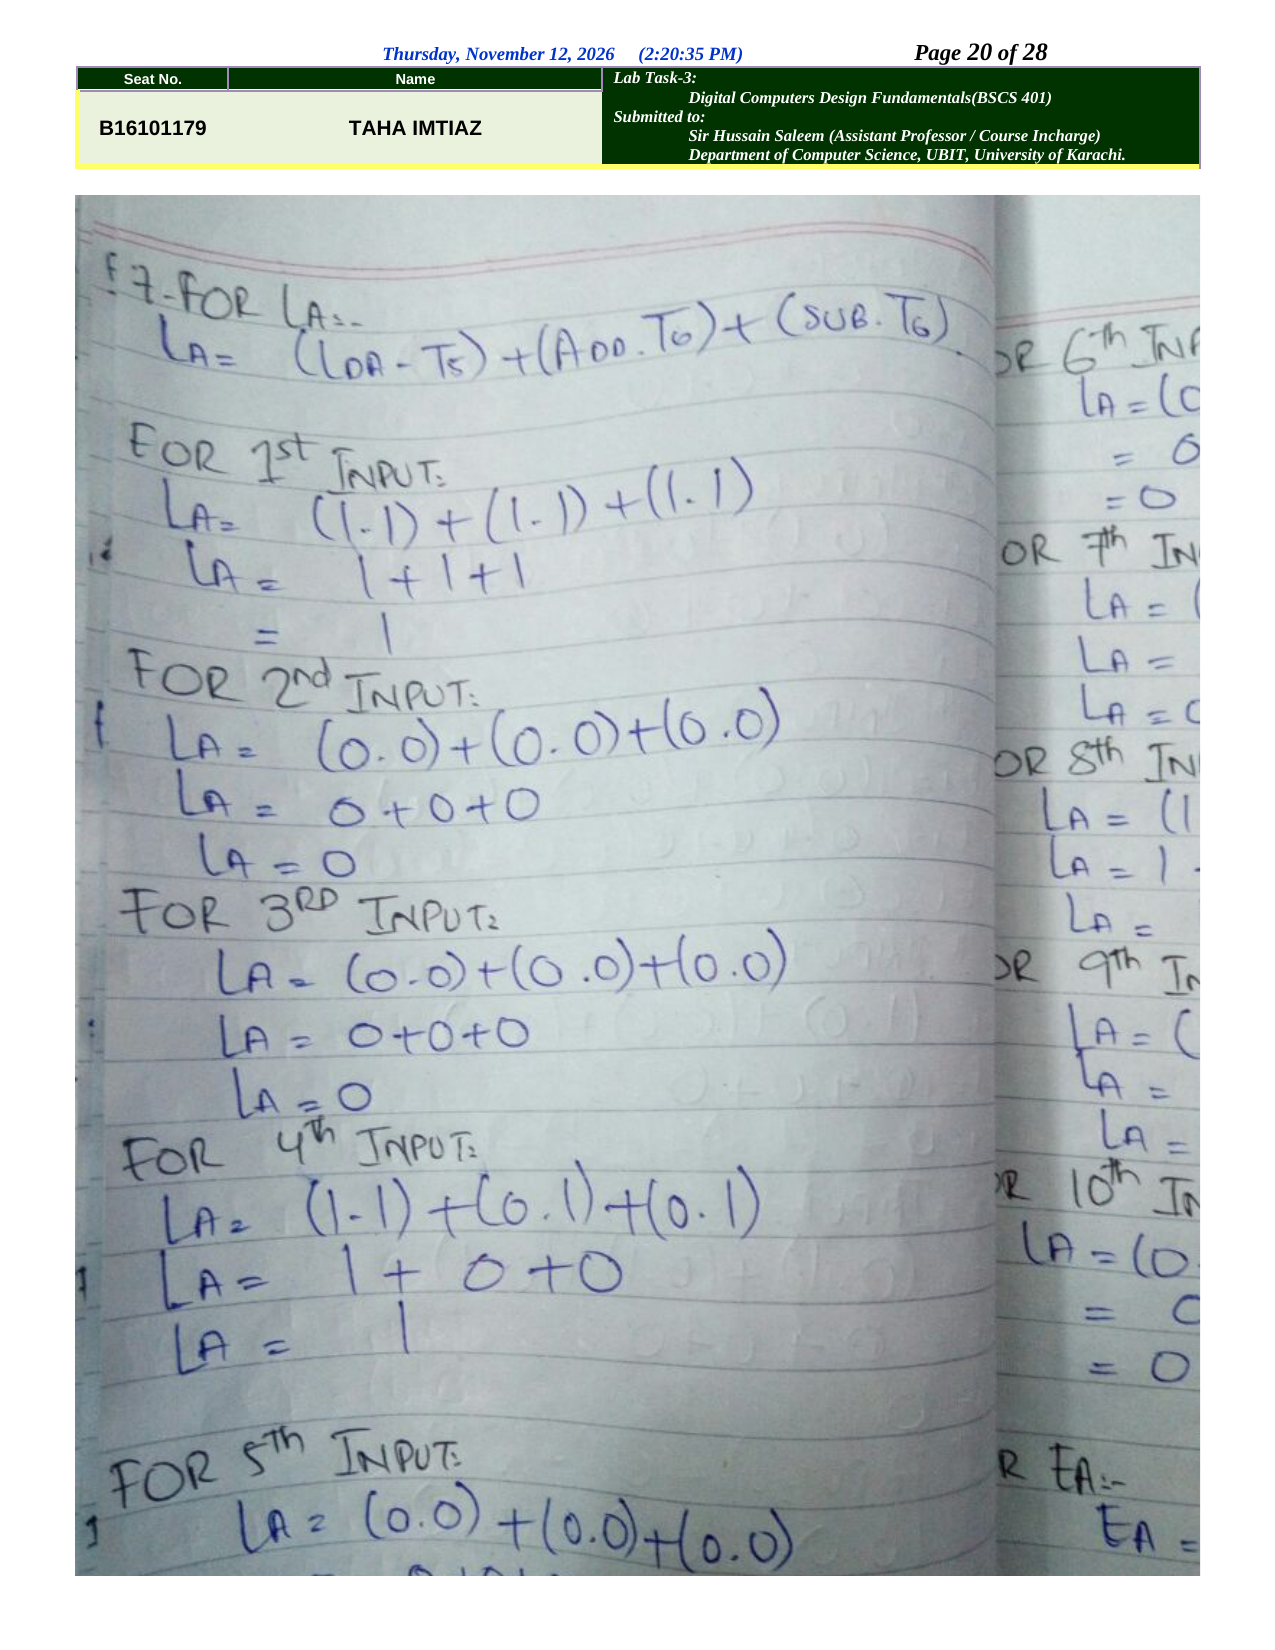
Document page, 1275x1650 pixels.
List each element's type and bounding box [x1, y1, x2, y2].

picture [75, 195, 1200, 1576]
